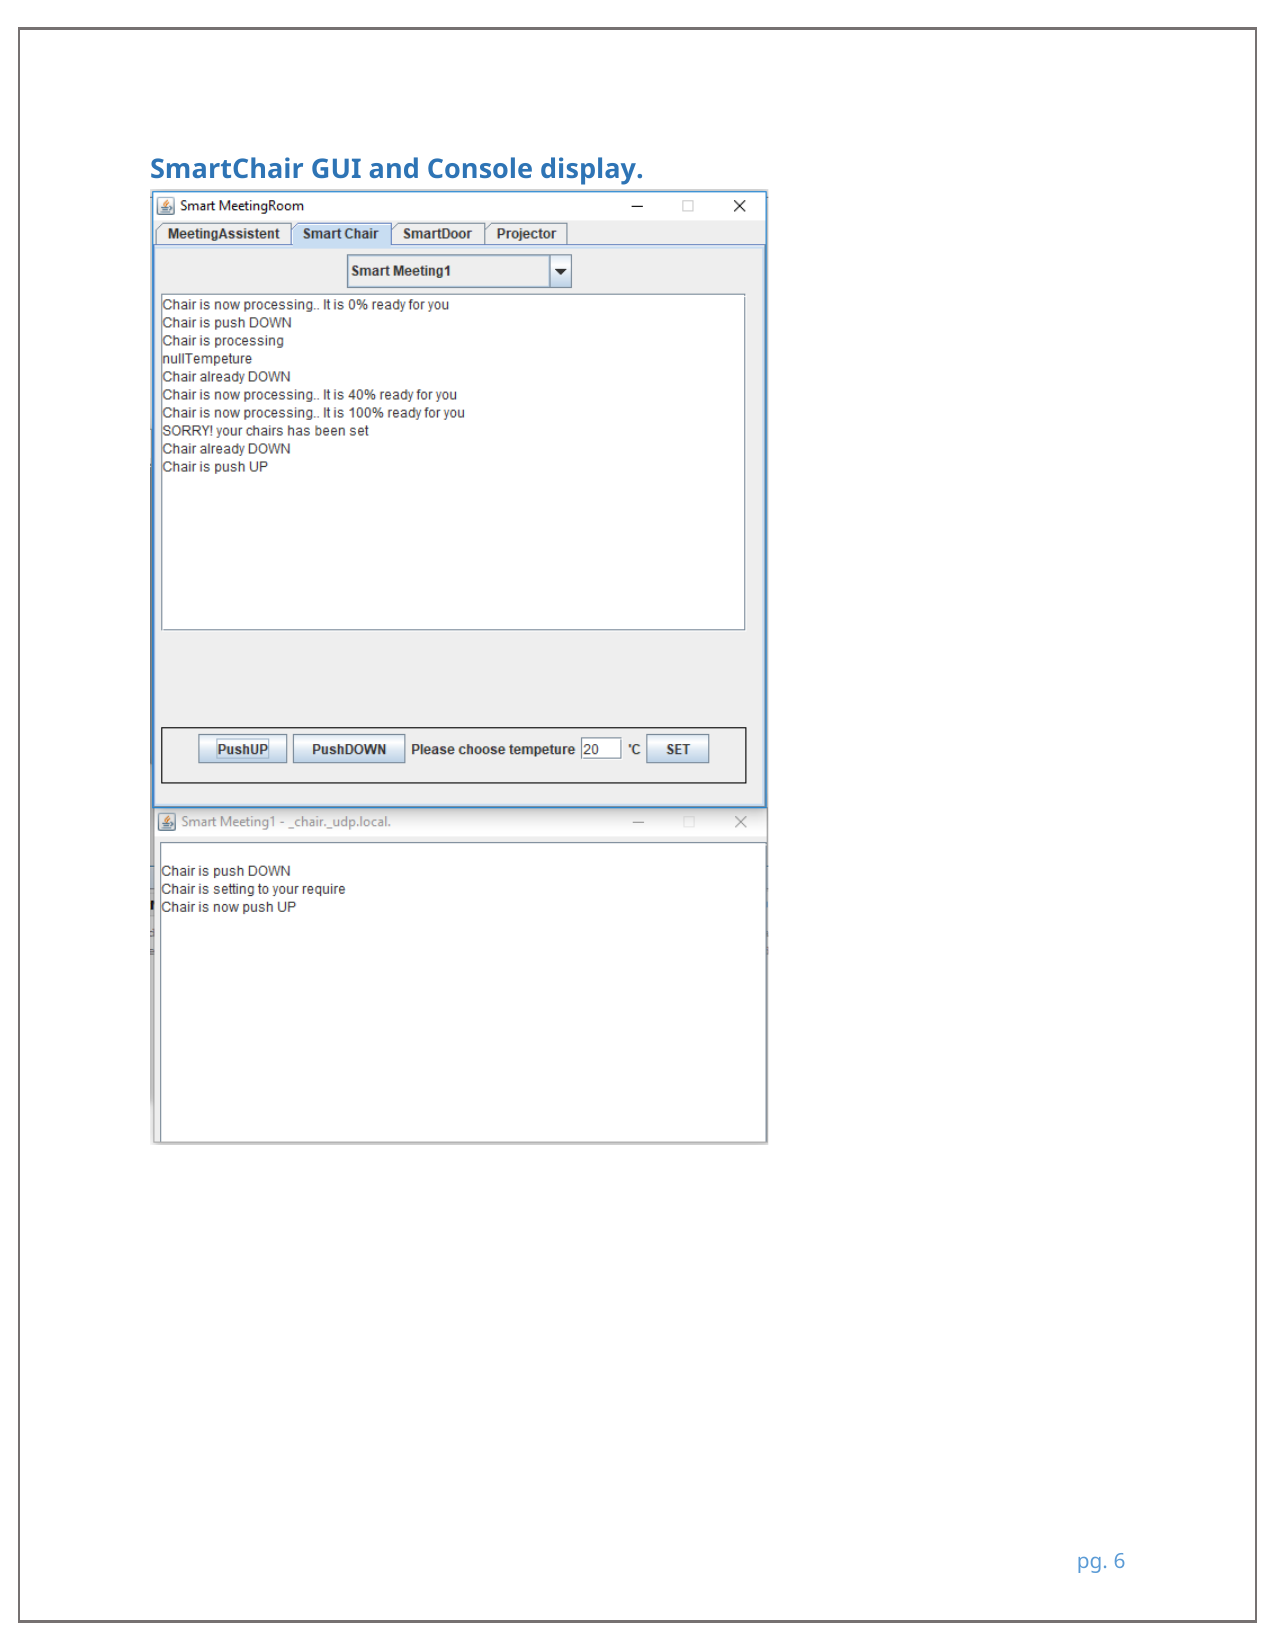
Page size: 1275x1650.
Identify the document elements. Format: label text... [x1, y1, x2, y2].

picture [150, 189, 769, 1145]
subtitle SmartChair GUI and Console display. [150, 150, 1125, 187]
